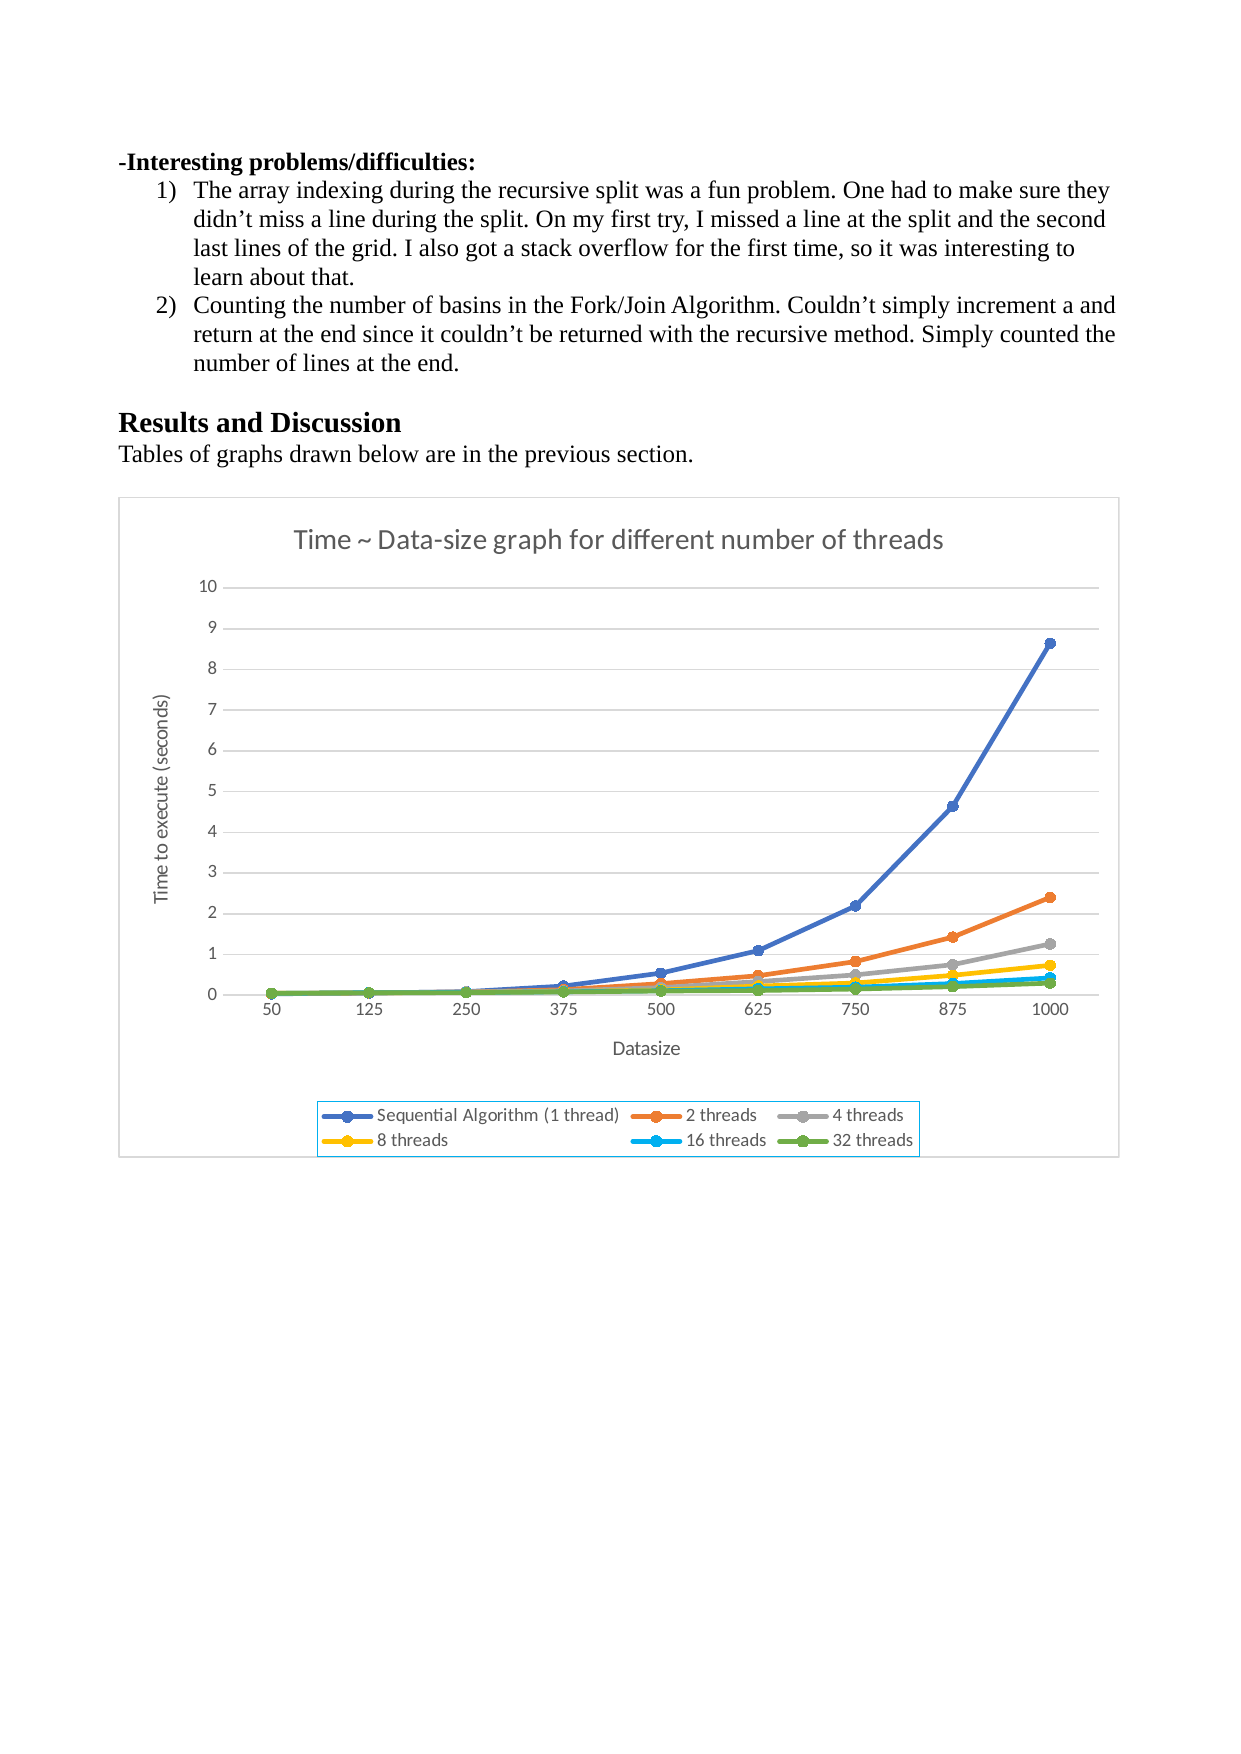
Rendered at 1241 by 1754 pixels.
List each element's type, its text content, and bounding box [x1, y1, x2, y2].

text Results and Discussion [118, 406, 1122, 439]
list The array indexing during the recursive split was a fun problem. One had to make sure they didn’t miss a line during the split. On my first try, I missed a line at the split and the second last lines of the grid. I also got a stack overflow for the first time, so it was interesting to learn about that. [156, 176, 1122, 291]
text Tables of graphs drawn below are in the previous section. [118, 439, 1122, 468]
list Counting the number of basins in the Fork/Join Algorithm. Couldn’t simply increment a and return at the end since it couldn’t be returned with the recursive method. Simply counted the number of lines at the end. [156, 291, 1122, 377]
text -Interesting problems/difficulties: [118, 147, 1122, 176]
